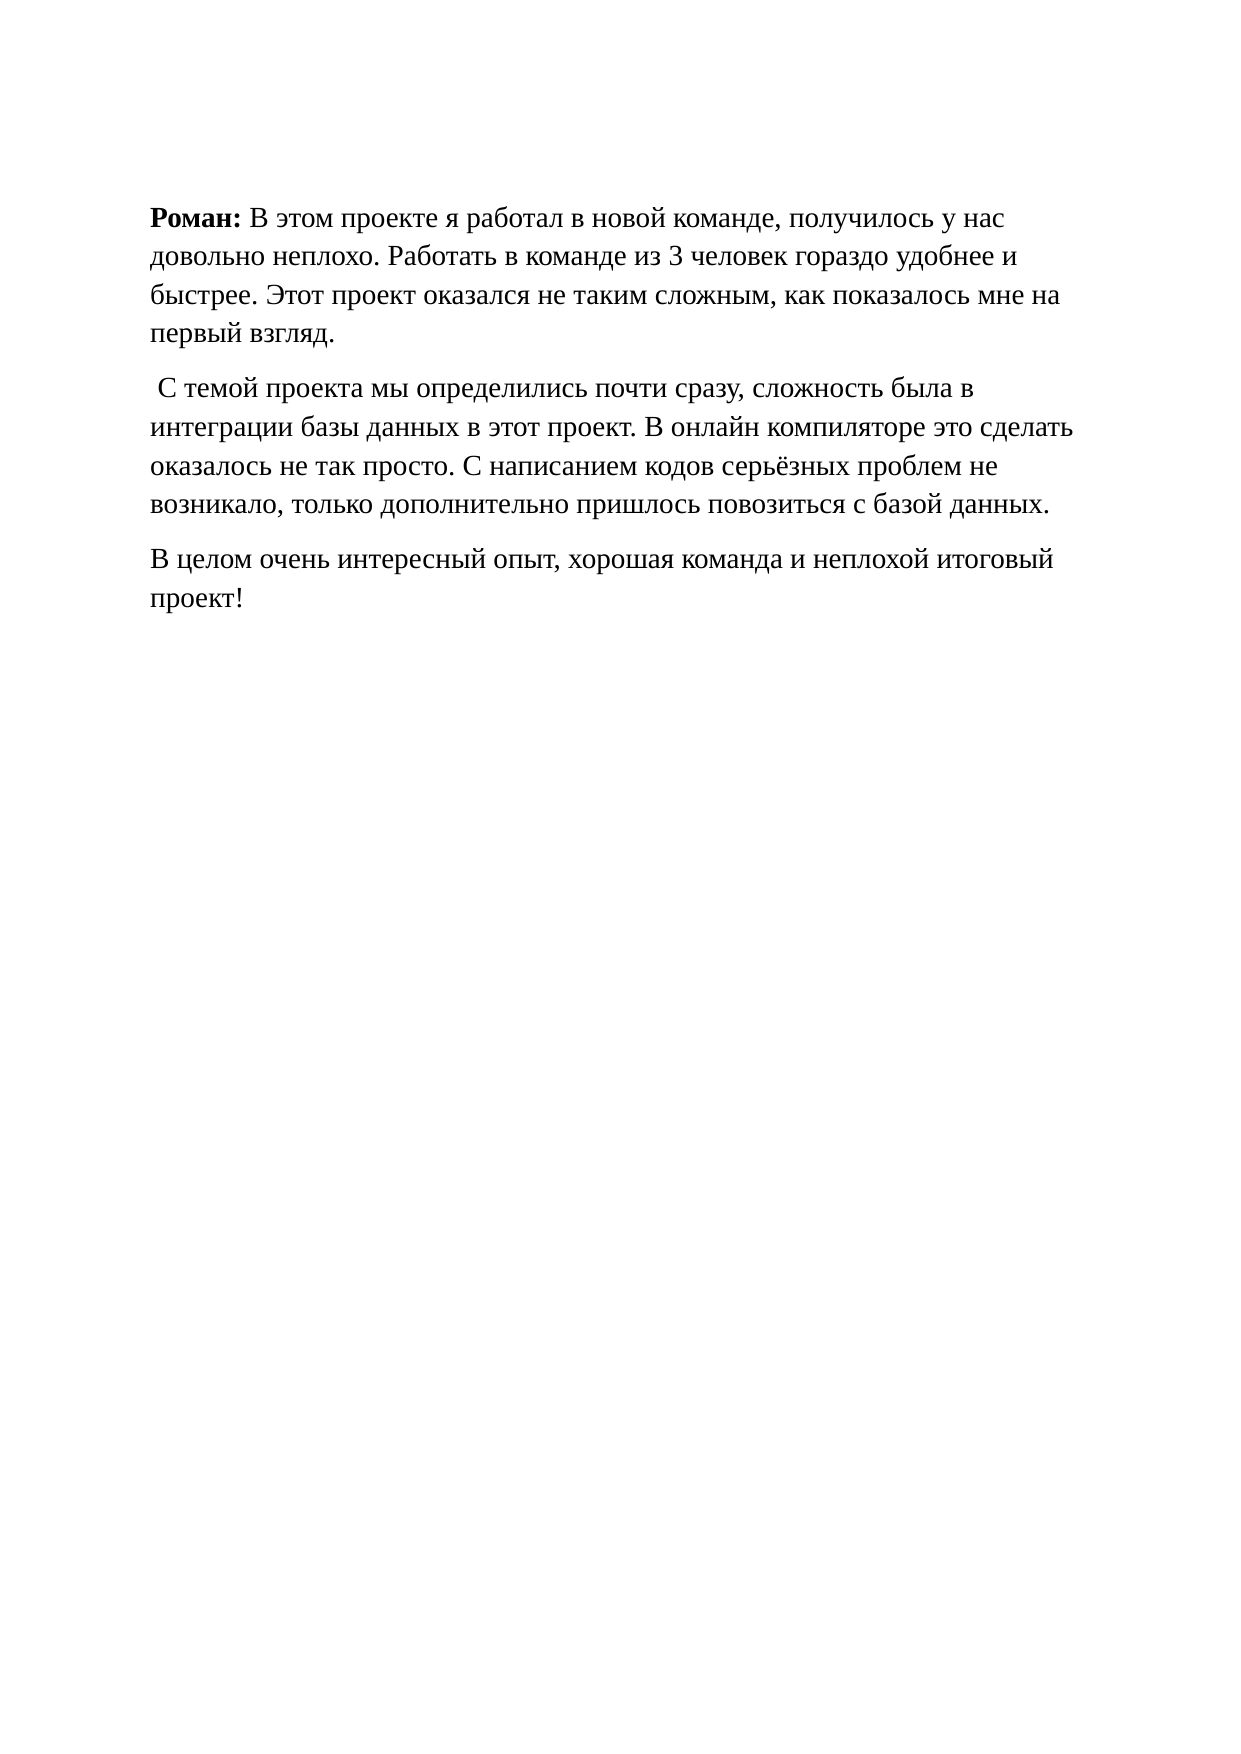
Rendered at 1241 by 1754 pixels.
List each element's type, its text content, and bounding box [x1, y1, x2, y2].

text С темой проекта мы определились почти сразу, сложность была в интеграции базы данных в этот проект. В онлайн компиляторе это сделать оказалось не так просто. С написанием кодов серьёзных проблем не возникало, только дополнительно пришлось повозиться с базой данных. [150, 371, 1090, 520]
text Роман: В этом проекте я работал в новой команде, получилось у нас довольно неплохо. Работать в команде из 3 человек гораздо удобнее и быстрее. Этот проект оказался не таким сложным, как показалось мне на первый взгляд. [150, 200, 1090, 349]
text В целом очень интересный опыт, хорошая команда и неплохой итоговый проект! [150, 541, 1090, 613]
